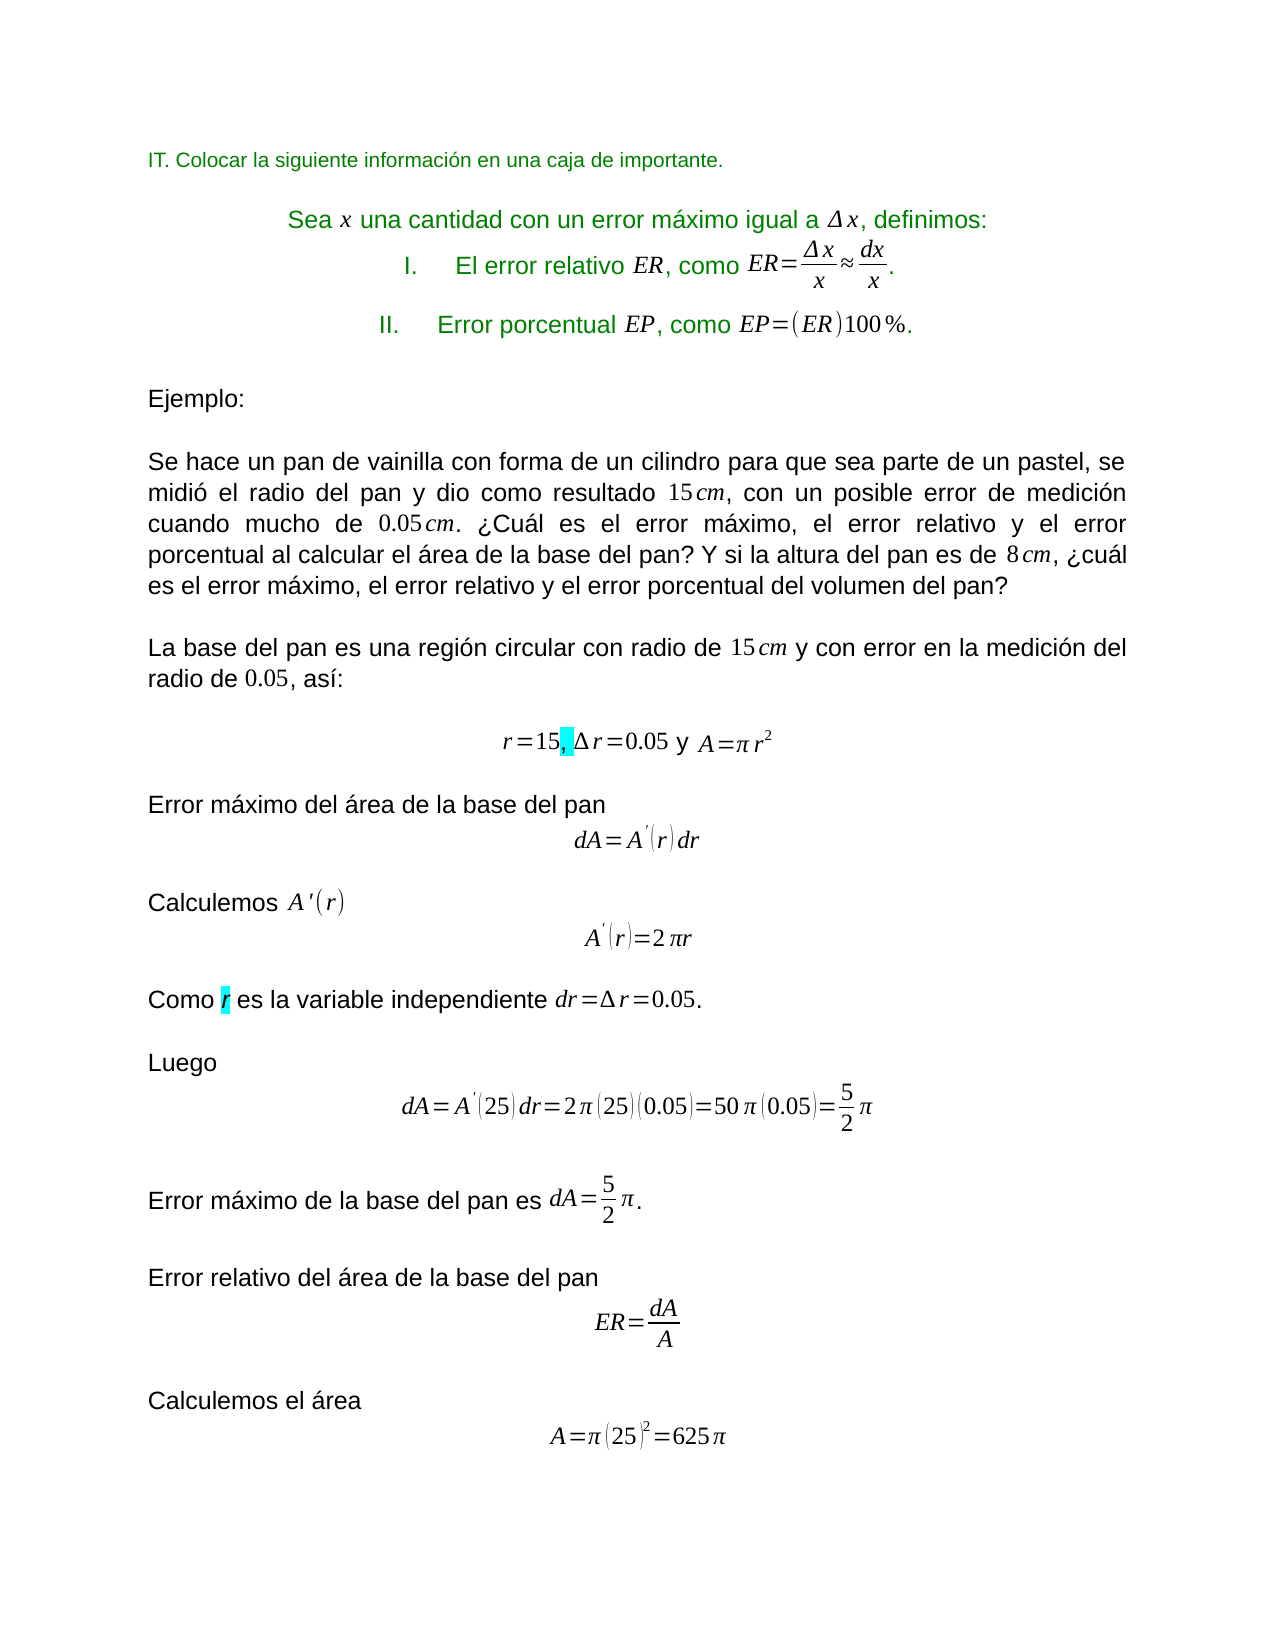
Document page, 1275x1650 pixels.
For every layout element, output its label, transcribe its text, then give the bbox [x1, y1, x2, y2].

text La base del pan es una región circular con radio de y con error en la medición del radio de , así: [148, 633, 1127, 692]
text IT. Colocar la siguiente información en una caja de importante. [148, 148, 1127, 172]
list Error porcentual , como . [185, 309, 1127, 339]
text Se hace un pan de vainilla con forma de un cilindro para que sea parte de un pastel, se midió el radio del pan y dio como resultado , con un posible error de medición cuando mucho de . ¿Cuál es el error máximo, el error relativo y el error porcentual al calcular el área de la base del pan? Y si la altura del pan es de , ¿cuál es el error máximo, el error relativo y el error porcentual del volumen del pan? [148, 446, 1127, 599]
text Sea una cantidad con un error máximo igual a , definimos: [148, 204, 1127, 233]
text Calculemos el área [148, 1386, 1127, 1415]
text Error máximo del área de la base del pan [148, 790, 1127, 819]
text Calculemos [148, 887, 1127, 917]
text Como r es la variable independiente . [230, 986, 1127, 1014]
text Ejemplo: [148, 384, 1127, 413]
text Error máximo de la base del pan es . [148, 1171, 1127, 1230]
list El error relativo , como . [185, 236, 1127, 294]
text Error relativo del área de la base del pan [148, 1263, 1127, 1292]
text Luego [148, 1048, 1127, 1076]
text , y [148, 726, 1127, 757]
